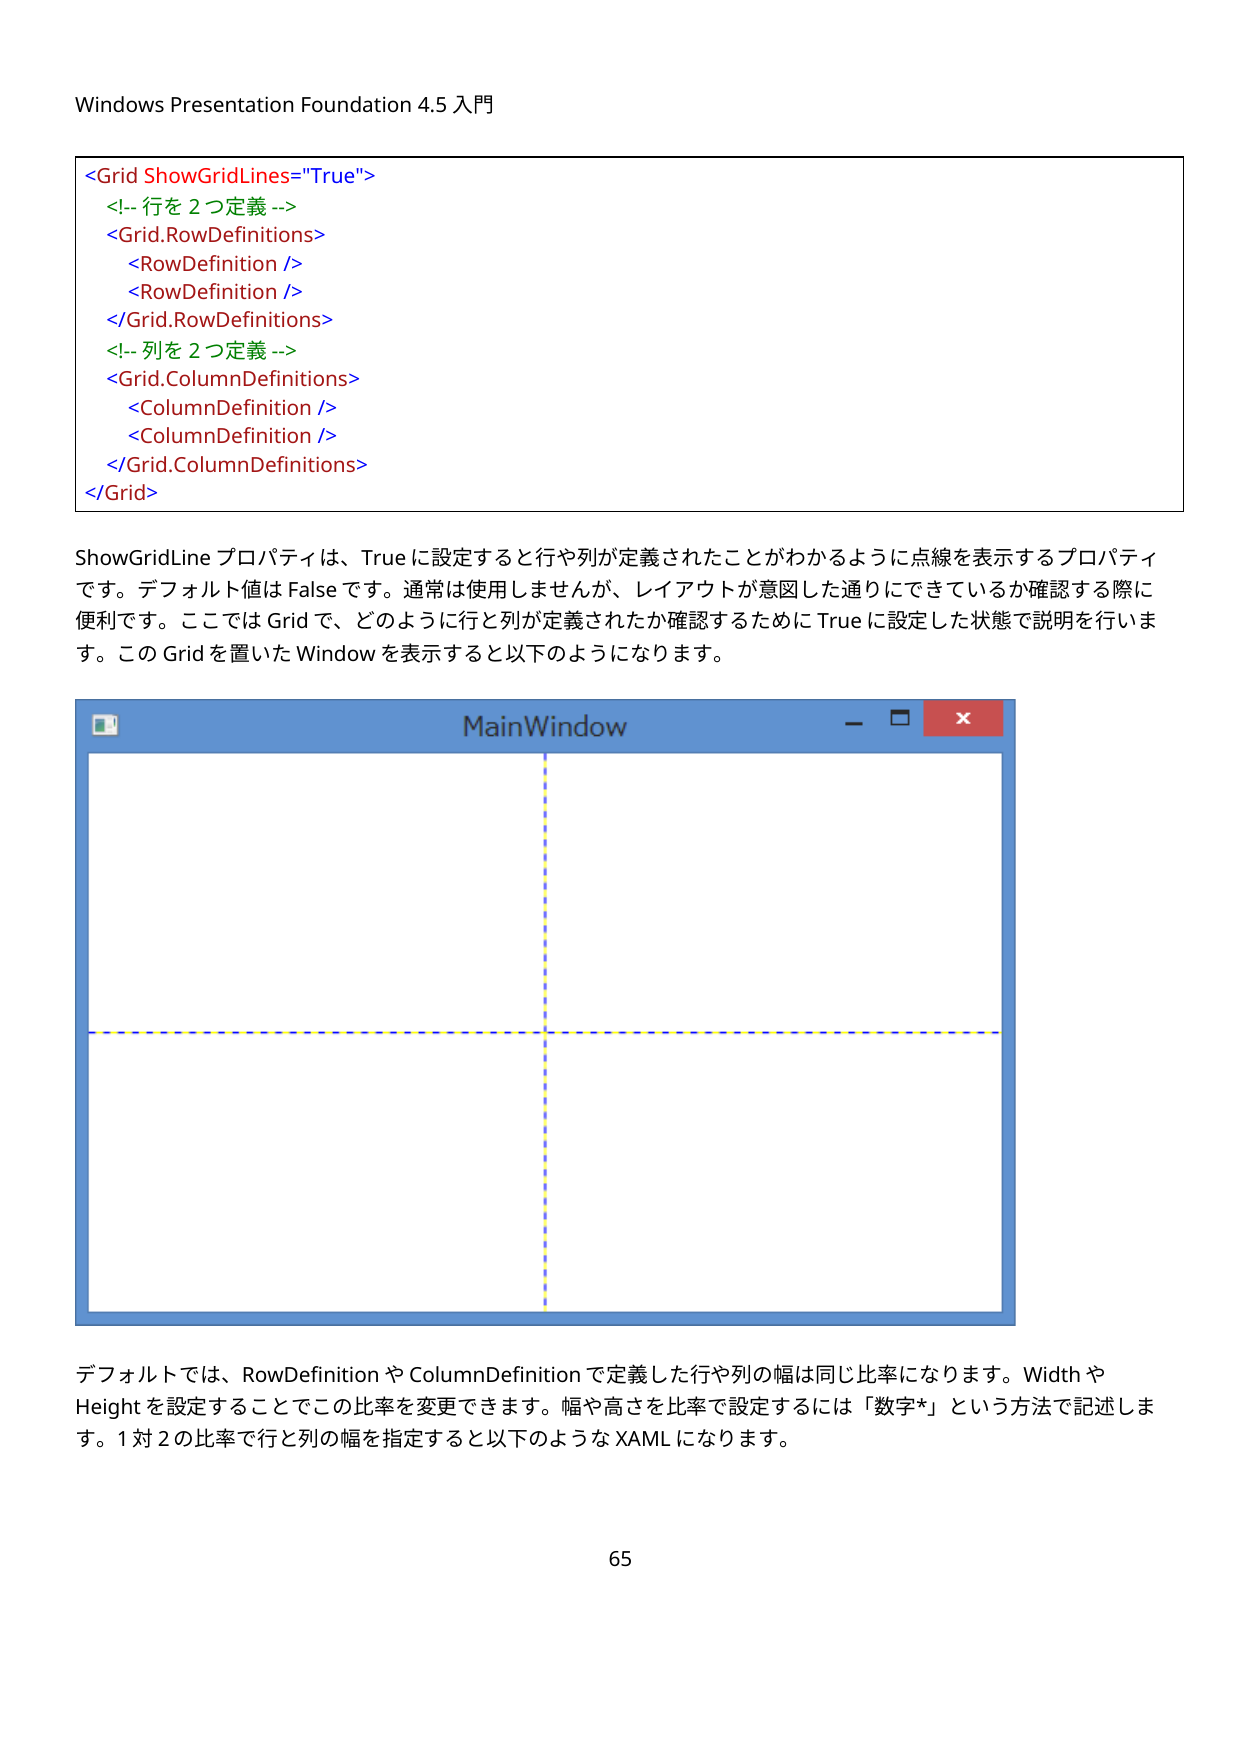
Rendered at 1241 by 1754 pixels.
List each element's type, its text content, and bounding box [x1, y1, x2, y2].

picture [75, 699, 1016, 1326]
text </Grid> [76, 478, 1183, 509]
text <!-- 列を2つ定義 --> [84, 334, 1174, 364]
text <RowDefinition /> [84, 249, 1174, 277]
text </Grid.RowDefinitions> [84, 306, 1174, 334]
text デフォルトでは、RowDefinitionやColumnDefinitionで定義した行や列の幅は同じ比率になります。WidthやHeightを設定することでこの比率を変更できます。幅や高さを比率で設定するには「数字*」という方法で記述します。1対2の比率で行と列の幅を指定すると以下のようなXAMLになります。 [75, 1357, 1165, 1453]
text <Grid.ColumnDefinitions> [84, 364, 1174, 393]
text <Grid ShowGridLines="True"> [76, 159, 1183, 190]
text </Grid.ColumnDefinitions> [84, 450, 1174, 478]
text <RowDefinition /> [84, 277, 1174, 306]
text <Grid.RowDefinitions> [84, 220, 1174, 249]
text <ColumnDefinition /> [84, 421, 1174, 450]
text ShowGridLineプロパティは、Trueに設定すると行や列が定義されたことがわかるように点線を表示するプロパティです。デフォルト値はFalseです。通常は使用しませんが、レイアウトが意図した通りにできているか確認する際に便利です。ここではGridで、どのように行と列が定義されたか確認するためにTrueに設定した状態で説明を行います。このGridを置いたWindowを表示すると以下のようになります。 [75, 512, 1165, 668]
text <ColumnDefinition /> [84, 393, 1174, 421]
text <!-- 行を2つ定義 --> [84, 190, 1174, 220]
